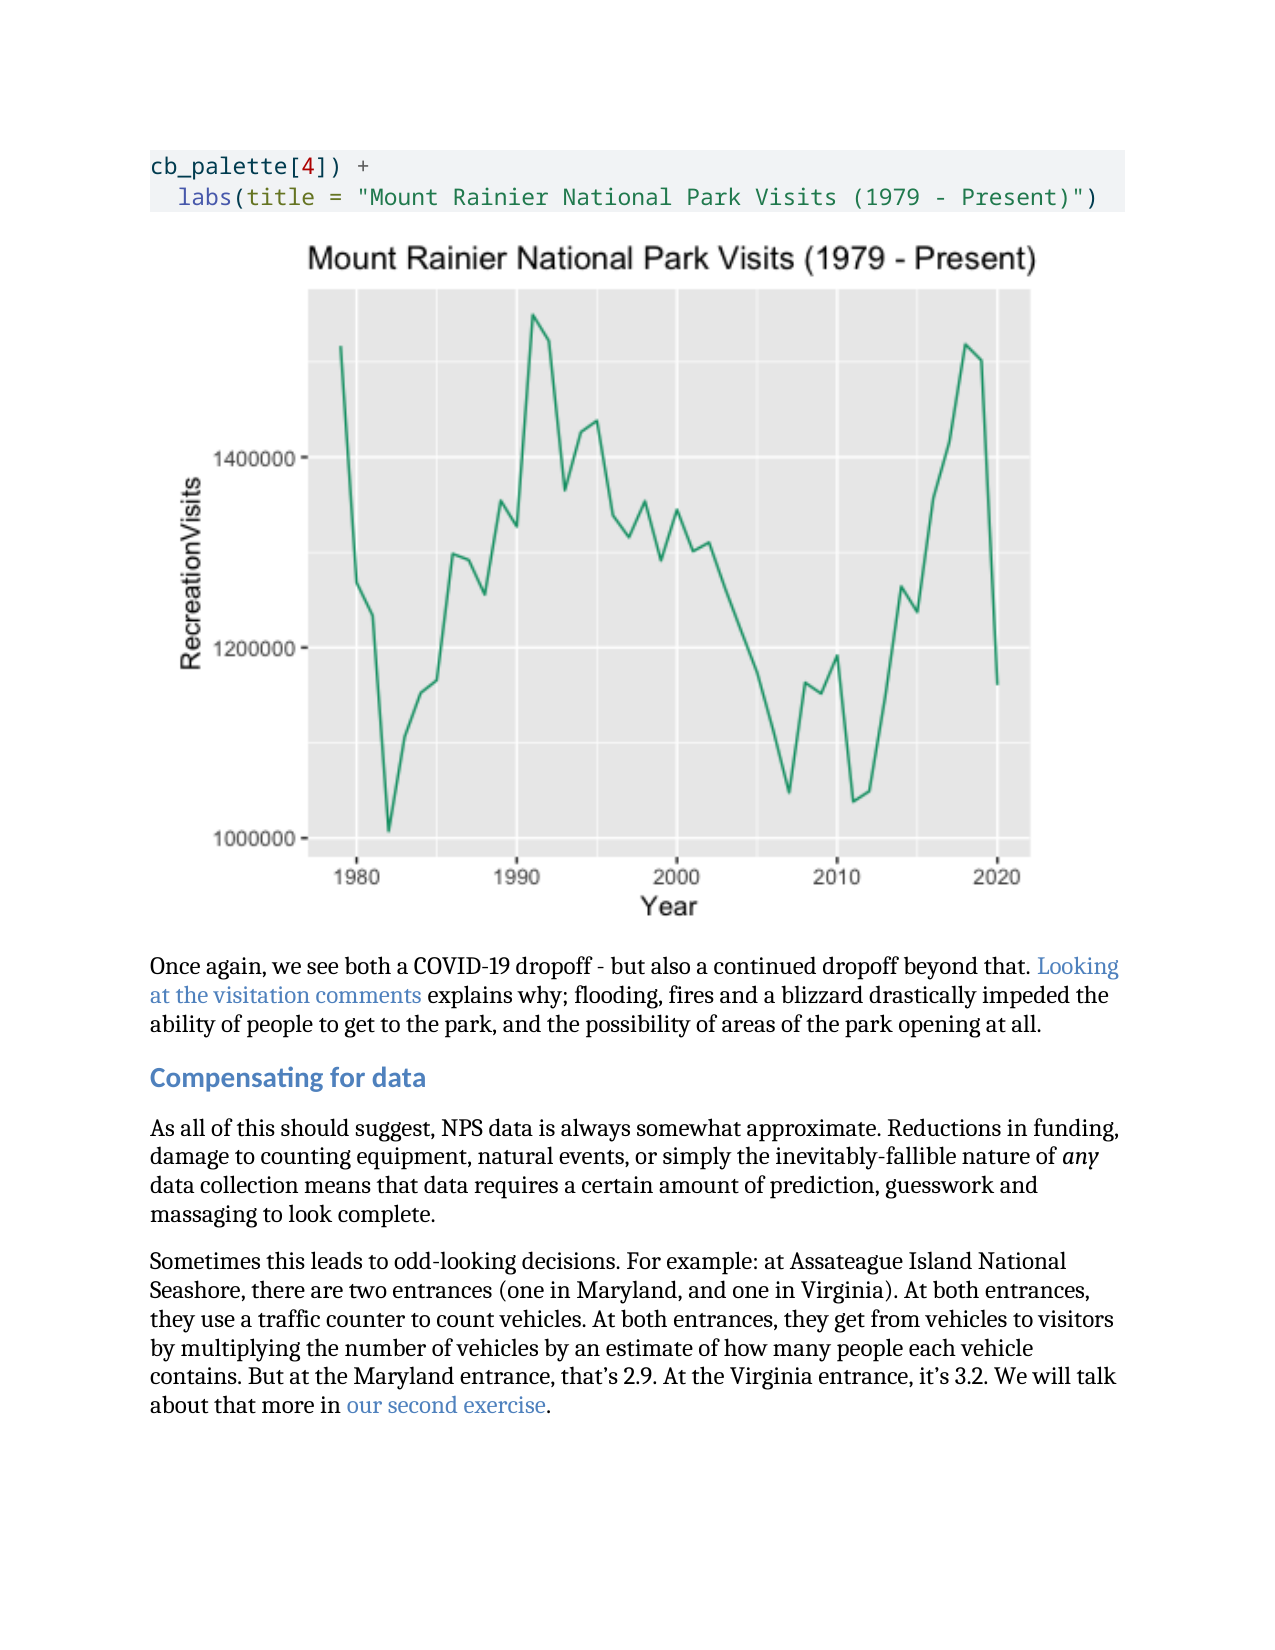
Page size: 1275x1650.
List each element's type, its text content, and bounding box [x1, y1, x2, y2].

text Once again, we see both a COVID-19 dropoff - but also a continued dropoff beyond that. Looking at the visitation comments explains why; flooding, fires and a blizzard drastically impeded the ability of people to get to the park, and the possibility of areas of the park opening at all. [150, 952, 1125, 1038]
text Sometimes this leads to odd-looking decisions. For example: at Assateague Island National Seashore, there are two entrances (one in Maryland, and one in Virginia). At both entrances, they use a traffic counter to count vehicles. At both entrances, they get from vehicles to visitors by multiplying the number of vehicles by an estimate of how many people each vehicle contains. But at the Maryland entrance, that’s 2.9. At the Virginia entrance, it’s 3.2. We will talk about that more in our second exercise. [150, 1247, 1125, 1420]
text As all of this should suggest, NPS data is always somewhat approximate. Reductions in funding, damage to counting equipment, natural events, or simply the inevitably-fallible nature of any data collection means that data requires a certain amount of prediction, guesswork and massaging to look complete. [150, 1113, 1125, 1228]
picture [168, 233, 1044, 934]
subtitle Compensating for data [150, 1059, 1125, 1095]
